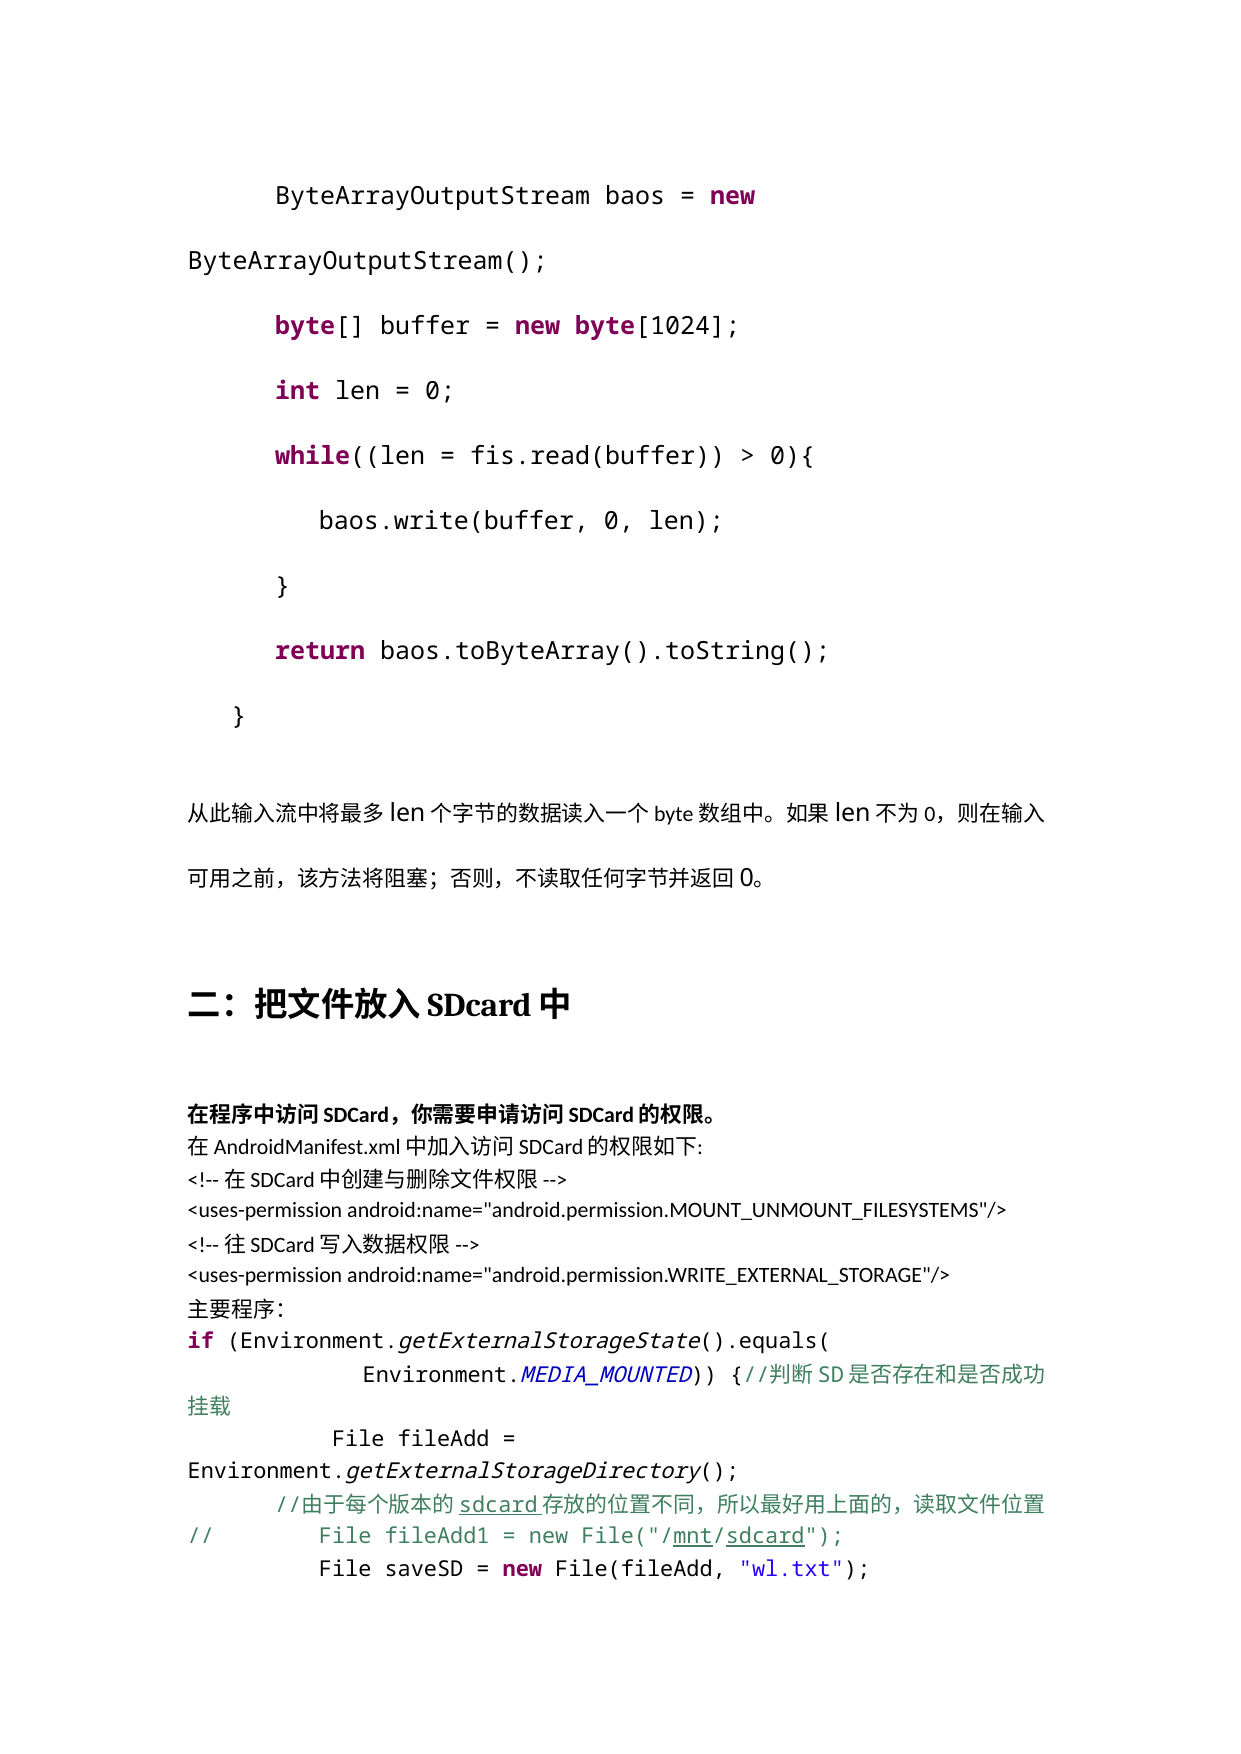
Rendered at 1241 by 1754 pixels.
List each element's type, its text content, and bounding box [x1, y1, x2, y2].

text <uses-permission android:name="android.permission.MOUNT_UNMOUNT_FILESYSTEMS"/> [187, 1194, 1053, 1226]
text File saveSD = new File(fileAdd, "wl.txt"); [187, 1551, 1053, 1584]
text return baos.toByteArray().toString(); [187, 617, 1053, 682]
text ByteArrayOutputStream baos = new ByteArrayOutputStream(); [187, 162, 1053, 292]
text <!-- 往SDCard写入数据权限 --> [187, 1226, 1053, 1259]
text <uses-permission android:name="android.permission.WRITE_EXTERNAL_STORAGE"/> [187, 1259, 1053, 1291]
text while((len = fis.read(buffer)) > 0){ [187, 422, 1053, 487]
text // File fileAdd1 = new File("/mnt/sdcard"); [187, 1519, 1053, 1551]
text Environment.MEDIA_MOUNTED)) {//判断SD是否存在和是否成功挂载 [187, 1356, 1053, 1421]
text File fileAdd = Environment.getExternalStorageDirectory(); [187, 1421, 1053, 1486]
text <!-- 在SDCard中创建与删除文件权限 --> [187, 1161, 1053, 1194]
subtitle 二：把文件放入SDcard中 [187, 969, 1053, 1034]
text } [187, 552, 1053, 617]
text byte[] buffer = new byte[1024]; [187, 292, 1053, 357]
text } [187, 682, 1053, 747]
text baos.write(buffer, 0, len); [187, 487, 1053, 552]
text 在AndroidManifest.xml中加入访问SDCard的权限如下: [187, 1129, 1053, 1161]
text 从此输入流中将最多 len 个字节的数据读入一个 byte 数组中。如果 len 不为 0，则在输入可用之前，该方法将阻塞；否则，不读取任何字节并返回 0。 [187, 779, 1053, 909]
text //由于每个版本的sdcard存放的位置不同，所以最好用上面的，读取文件位置 [187, 1486, 1053, 1519]
text 在程序中访问SDCard，你需要申请访问SDCard的权限。 [187, 1096, 1053, 1129]
text if (Environment.getExternalStorageState().equals( [187, 1324, 1053, 1356]
text int len = 0; [187, 357, 1053, 422]
text 主要程序： [187, 1291, 1053, 1324]
